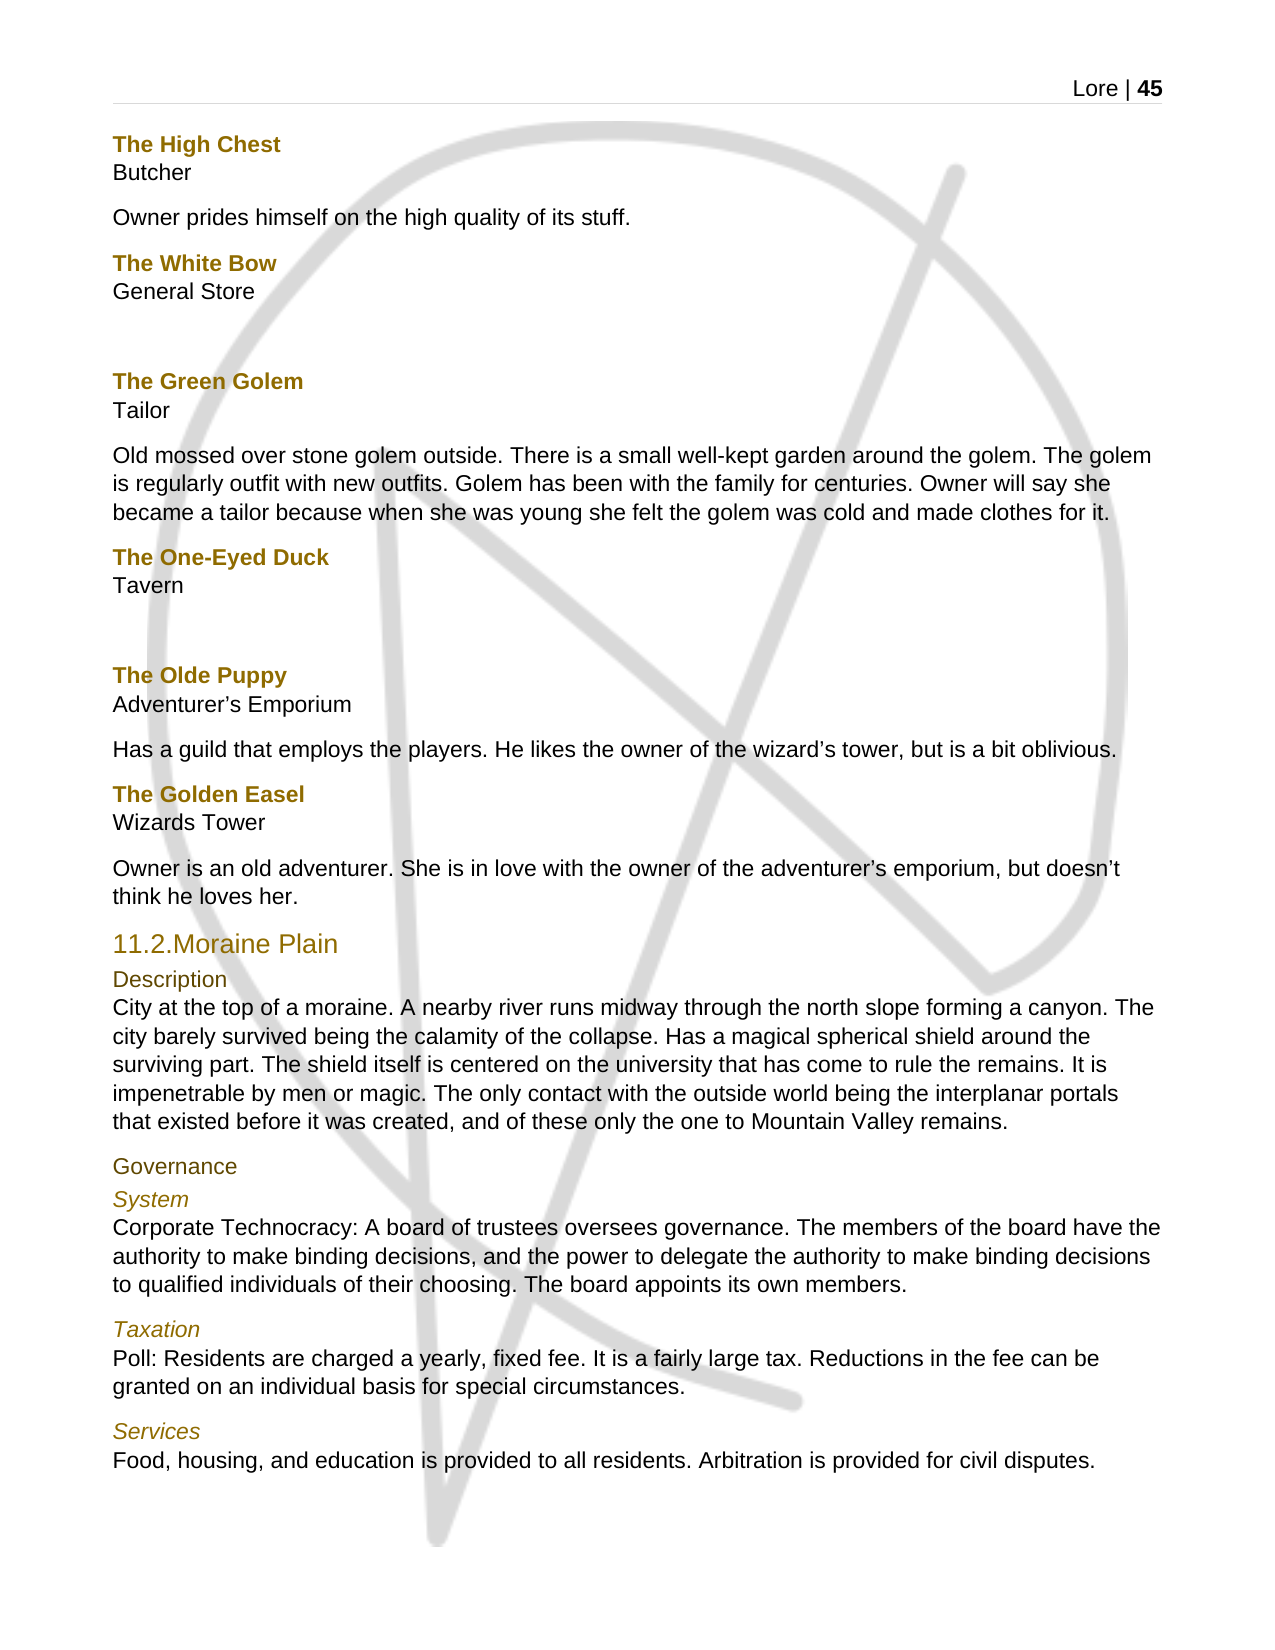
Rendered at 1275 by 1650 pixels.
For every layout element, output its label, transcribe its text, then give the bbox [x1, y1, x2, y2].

subtitle Taxation [112, 1316, 1162, 1343]
text Owner is an old adventurer. She is in love with the owner of the adventurer’s emporium, but doesn’t think he loves her. May have cursed him to protect him. [112, 854, 1162, 909]
subtitle The Golden Easel [112, 781, 1162, 807]
text Food, housing, and education is provided to all residents. Arbitration is provided for civil disputes. [112, 1447, 1162, 1473]
subtitle System [112, 1186, 1162, 1212]
text Old mossed over stone golem outside. There is a small well-kept garden around the golem. The golem is regularly outfit with new outfits. Golem has been with the family for centuries. Owner will say she became a tailor because when she was young she felt the golem was cold and made clothes for it. If store is robbed it will wake up and restrain the robber. [112, 442, 1162, 525]
text Owner prides himself on the high quality of its stuff. [112, 204, 1162, 231]
text Tavern [112, 572, 1162, 598]
text Has a guild that employs the players. He likes the owner of the wizard’s tower, but is a bit oblivious. Cannot leave the town due to a curse. [112, 736, 1162, 762]
text General Store [112, 278, 1162, 304]
text Poll: Residents are charged a yearly, fixed fee. It is a fairly large tax. Reductions in the fee can be granted on an individual basis for special circumstances. [112, 1345, 1162, 1399]
text Tailor [112, 397, 1162, 423]
text Adventurer’s Emporium [112, 691, 1162, 717]
subtitle The Green Golem [112, 368, 1162, 394]
text Corporate Technocracy: A board of trustees oversees governance. The members of the board have the authority to make binding decisions, and the power to delegate the authority to make binding decisions to qualified individuals of their choosing. The board appoints its own members. [112, 1214, 1162, 1297]
subtitle Description [112, 966, 1162, 992]
subtitle Services [112, 1418, 1162, 1444]
subtitle The White Bow [112, 249, 1162, 276]
text Wizards Tower [112, 809, 1162, 836]
subtitle Moraine Plain [112, 928, 1162, 959]
subtitle The Olde Puppy [112, 662, 1162, 689]
subtitle The One-Eyed Duck [112, 544, 1162, 570]
text Butcher [112, 159, 1162, 186]
subtitle The High Chest [112, 131, 1162, 157]
subtitle Governance [112, 1153, 1162, 1179]
text City at the top of a moraine. A nearby river runs midway through the north slope forming a canyon. The city barely survived being the calamity of the collapse. Has a magical spherical shield around the surviving part. The shield itself is centered on the university that has come to rule the remains. It is impenetrable by men or magic. The only contact with the outside world being the interplanar portals that existed before it was created, and of these only the one to Mountain Valley remains. [112, 994, 1162, 1134]
